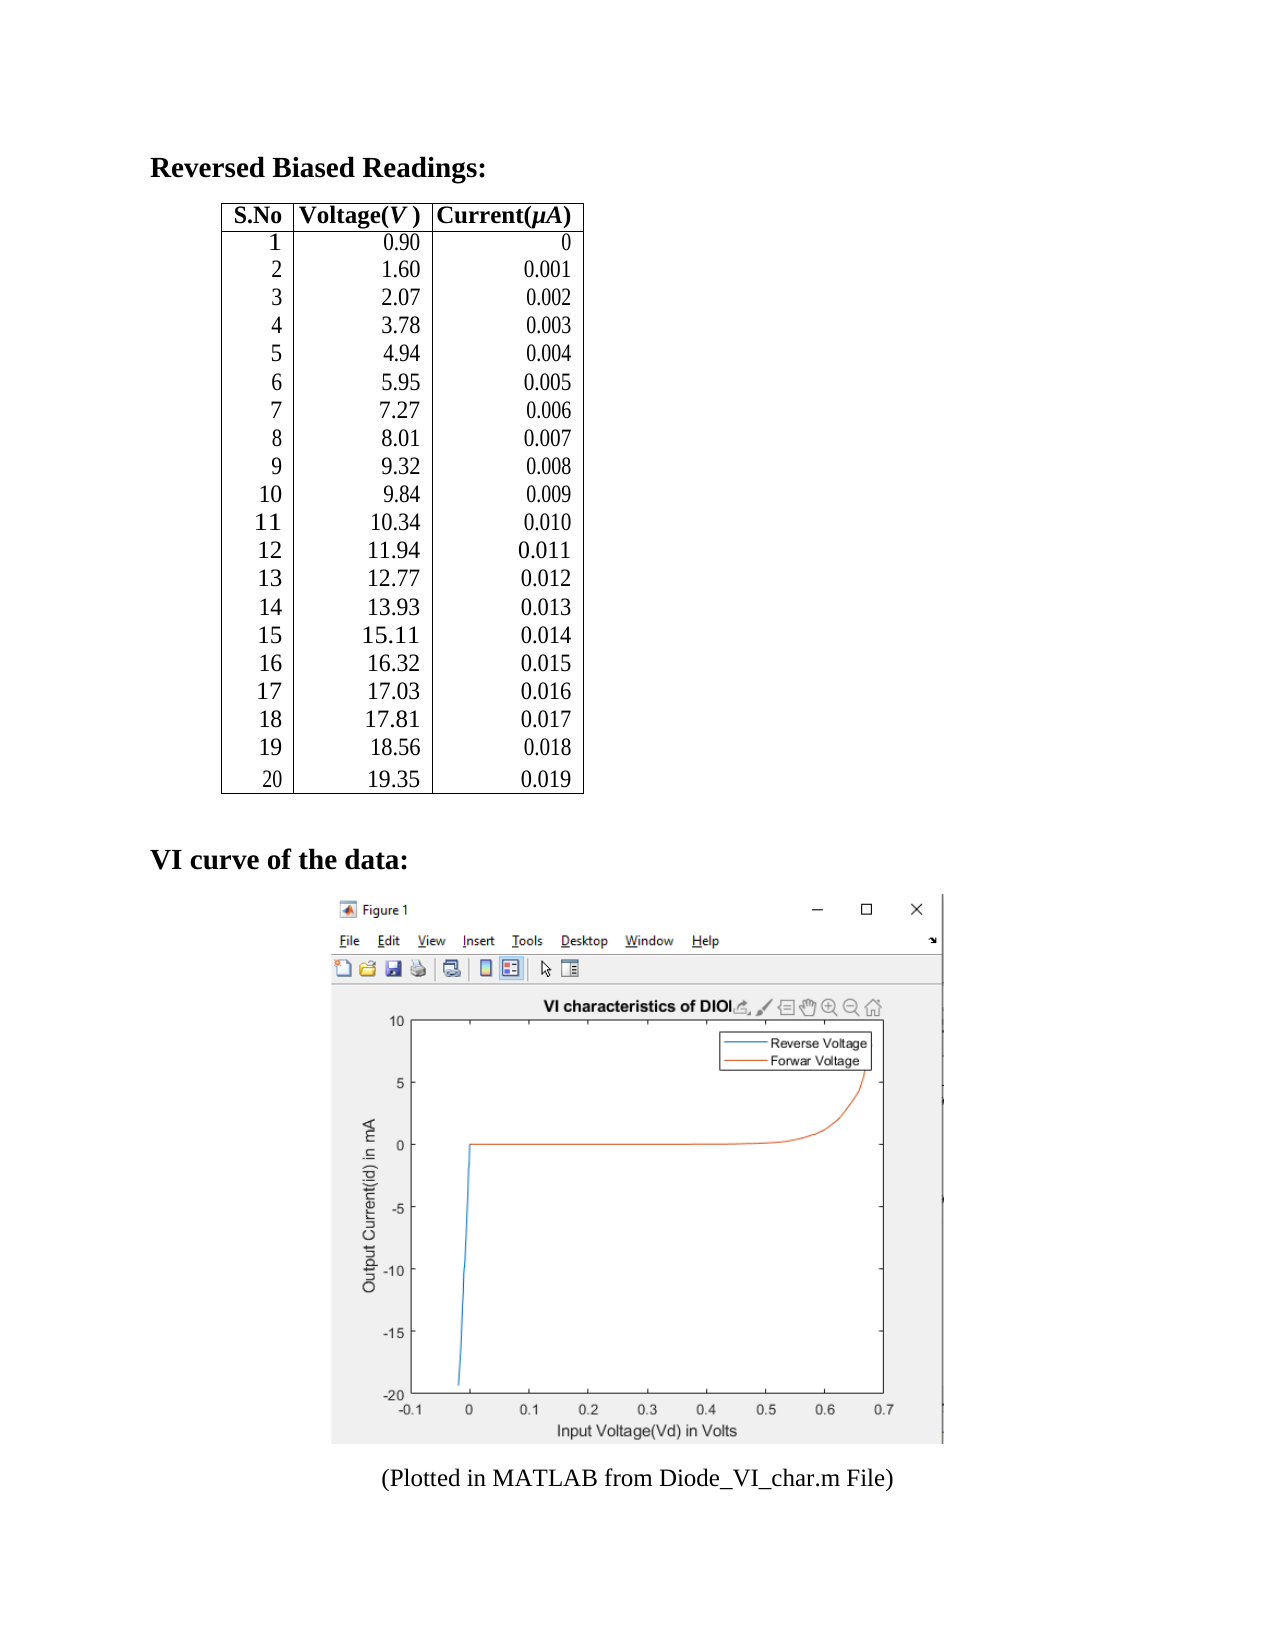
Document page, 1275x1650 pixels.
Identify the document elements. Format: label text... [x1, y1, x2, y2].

table_cell 4.94 [294, 341, 432, 369]
table_cell 0 [433, 232, 583, 256]
table_cell 0.008 [433, 453, 583, 481]
table_cell 13.93 [294, 594, 432, 622]
table_cell 10 [222, 481, 293, 509]
table_cell 0.014 [433, 622, 583, 650]
text (Plotted in MATLAB from Diode_VI_char.m File) [150, 1463, 1125, 1492]
table_cell 11 [222, 509, 293, 537]
table_cell 16.32 [294, 650, 432, 678]
table_cell 7 [222, 397, 293, 425]
text Reversed Biased Readings: [150, 150, 1125, 183]
table_cell 8.01 [294, 425, 432, 453]
table_cell 0.001 [433, 256, 583, 284]
table_cell 0.010 [433, 509, 583, 537]
table_cell 9.84 [294, 481, 432, 509]
table_cell 0.006 [433, 397, 583, 425]
table_cell 6 [222, 369, 293, 397]
table_cell 14 [222, 594, 293, 622]
table_cell 20 [222, 763, 293, 793]
table_cell 5.95 [294, 369, 432, 397]
table_cell 3 [222, 284, 293, 312]
table_cell 0.002 [433, 284, 583, 312]
table_cell 12 [222, 538, 293, 566]
table_cell 0.013 [433, 594, 583, 622]
table_cell 0.009 [433, 481, 583, 509]
table_cell 0.016 [433, 678, 583, 706]
table_cell 0.015 [433, 650, 583, 678]
table_cell 3.78 [294, 313, 432, 341]
table_cell 0.005 [433, 369, 583, 397]
table_cell 17 [222, 678, 293, 706]
table_cell 2.07 [294, 284, 432, 312]
table_cell 0.018 [433, 734, 583, 762]
table_cell 10.34 [294, 509, 432, 537]
table_cell 0.011 [433, 538, 583, 566]
table_cell 0.004 [433, 341, 583, 369]
table_cell 1.60 [294, 256, 432, 284]
table_cell 5 [222, 341, 293, 369]
table_cell 15.11 [294, 622, 432, 650]
table_cell 15 [222, 622, 293, 650]
table_header Current(µA) [433, 204, 583, 231]
table_cell 18.56 [294, 734, 432, 762]
table_header Voltage(V ) [294, 204, 432, 231]
table_cell 0.003 [433, 313, 583, 341]
table_cell 1 [222, 232, 293, 256]
table_cell 2 [222, 256, 293, 284]
table_cell 17.03 [294, 678, 432, 706]
table_cell 19 [222, 734, 293, 762]
table_cell 9 [222, 453, 293, 481]
table_cell 12.77 [294, 566, 432, 594]
table_cell 7.27 [294, 397, 432, 425]
table_cell 0.019 [433, 763, 583, 793]
table_cell 9.32 [294, 453, 432, 481]
table_cell 0.012 [433, 566, 583, 594]
table_cell 8 [222, 425, 293, 453]
table_cell 0.007 [433, 425, 583, 453]
table_cell 13 [222, 566, 293, 594]
table_cell 19.35 [294, 763, 432, 793]
table_cell 4 [222, 313, 293, 341]
table_cell 17.81 [294, 706, 432, 734]
table_cell 0.017 [433, 706, 583, 734]
table_header S.No [222, 204, 293, 231]
table_cell 11.94 [294, 538, 432, 566]
table_cell 0.90 [294, 232, 432, 256]
table_cell 16 [222, 650, 293, 678]
picture [331, 894, 944, 1444]
text VI curve of the data: [150, 842, 1125, 875]
table_cell 18 [222, 706, 293, 734]
